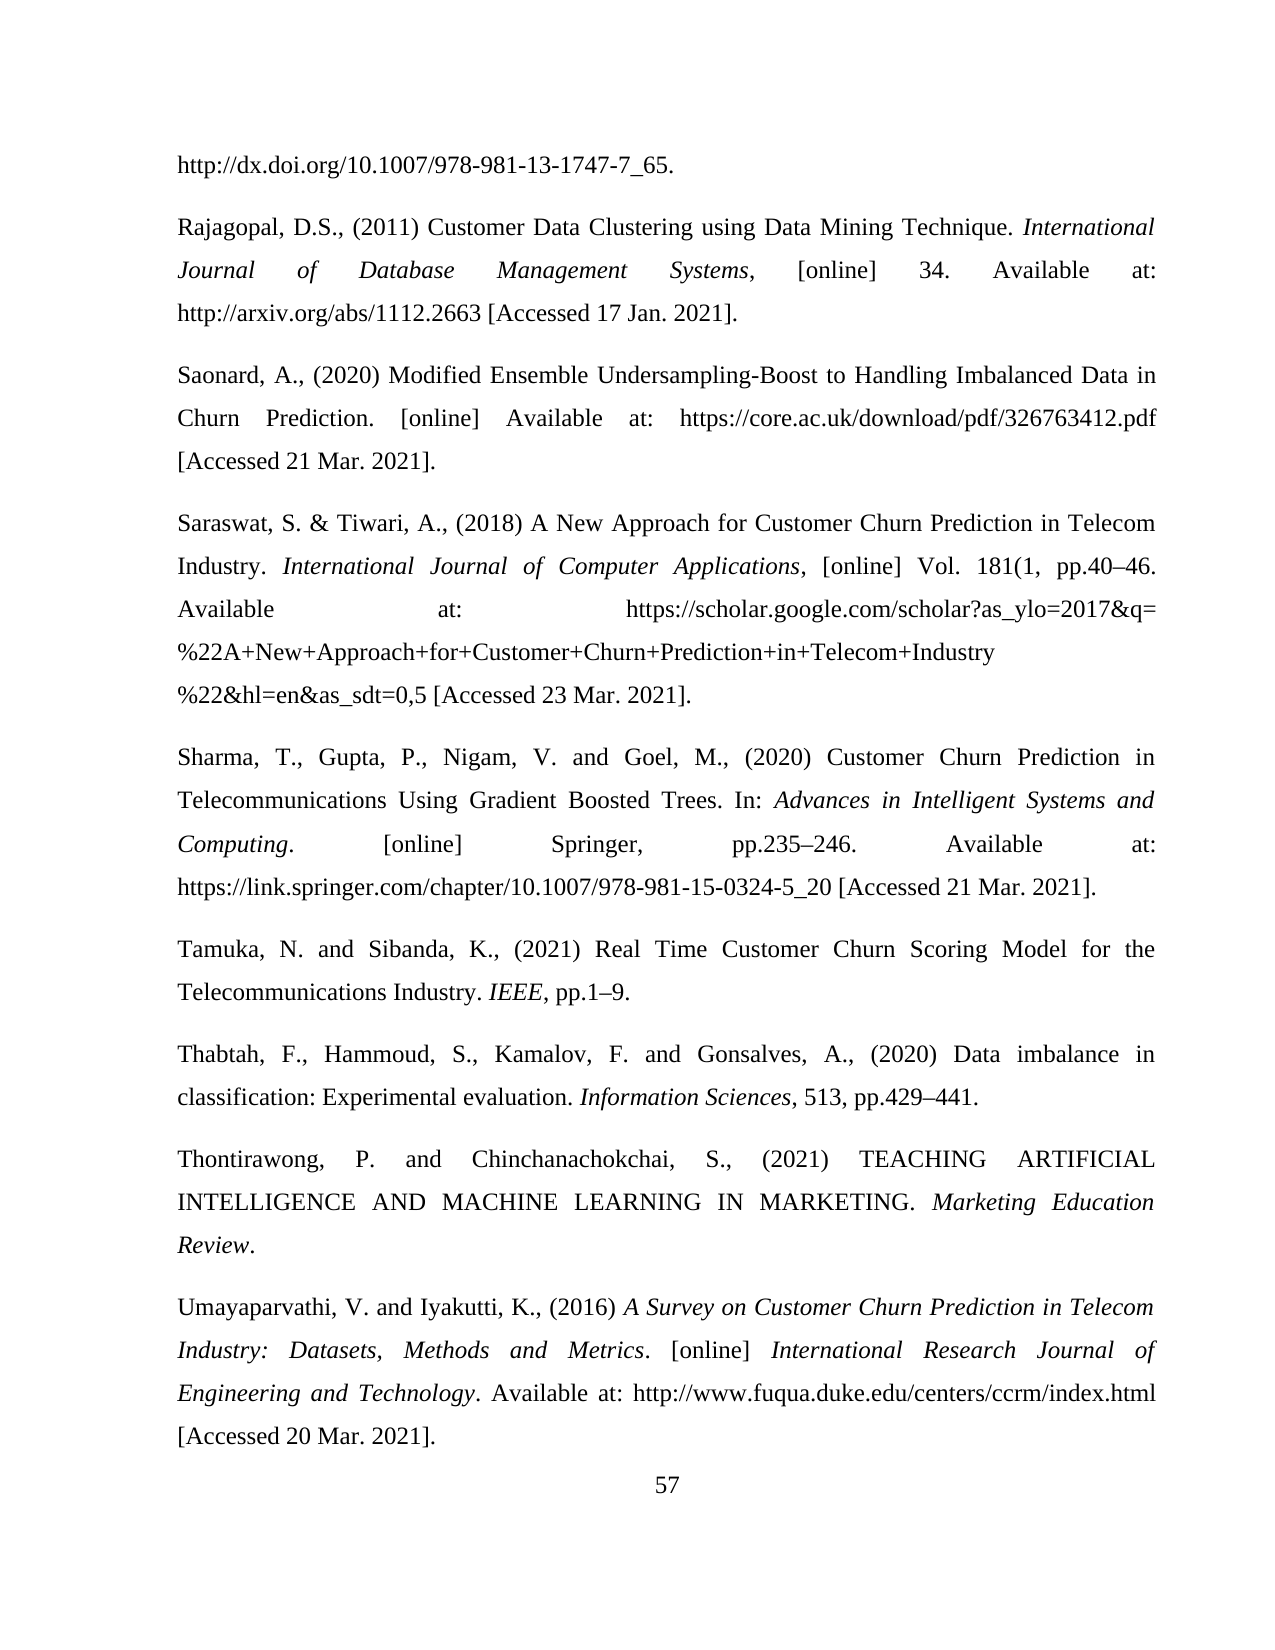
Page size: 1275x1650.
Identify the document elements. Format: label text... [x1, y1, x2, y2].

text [177, 150, 1157, 179]
text Saraswat, S. & Tiwari, A., (2018) A New Approach for Customer Churn Prediction in Telecom Industry. International Journal of Computer Applications, [online] Vol. 181(1, pp.40–46. Available at: https://scholar.google.com/scholar?as_ylo=2017&q=%22A+New+Approach+for+Customer+Churn+Prediction+in+Telecom+Industry%22&hl=en&as_sdt=0,5 [Accessed 23 Mar. 2021]. [177, 508, 1157, 709]
text Thontirawong, P. and Chinchanachokchai, S., (2021) TEACHING ARTIFICIAL INTELLIGENCE AND MACHINE LEARNING IN MARKETING. Marketing Education Review. [177, 1144, 1157, 1259]
text Sharma, T., Gupta, P., Nigam, V. and Goel, M., (2020) Customer Churn Prediction in Telecommunications Using Gradient Boosted Trees. In: Advances in Intelligent Systems and Computing. [online] Springer, pp.235–246. Available at: https://link.springer.com/chapter/10.1007/978-981-15-0324-5_20 [Accessed 21 Mar. 2021]. [177, 742, 1157, 901]
text Tamuka, N. and Sibanda, K., (2021) Real Time Customer Churn Scoring Model for the Telecommunications Industry. IEEE, pp.1–9. [177, 934, 1157, 1006]
text Rajagopal, D.S., (2011) Customer Data Clustering using Data Mining Technique. International Journal of Database Management Systems, [online] 34. Available at: http://arxiv.org/abs/1112.2663 [Accessed 17 Jan. 2021]. [177, 212, 1157, 327]
text Saonard, A., (2020) Modified Ensemble Undersampling-Boost to Handling Imbalanced Data in Churn Prediction. [online] Available at: https://core.ac.uk/download/pdf/326763412.pdf [Accessed 21 Mar. 2021]. [177, 360, 1157, 475]
text Thabtah, F., Hammoud, S., Kamalov, F. and Gonsalves, A., (2020) Data imbalance in classification: Experimental evaluation. Information Sciences, 513, pp.429–441. [177, 1039, 1157, 1111]
text Umayaparvathi, V. and Iyakutti, K., (2016) A Survey on Customer Churn Prediction in Telecom Industry: Datasets, Methods and Metrics. [online] International Research Journal of Engineering and Technology. Available at: http://www.fuqua.duke.edu/centers/ccrm/index.html [Accessed 20 Mar. 2021]. [177, 1292, 1157, 1450]
